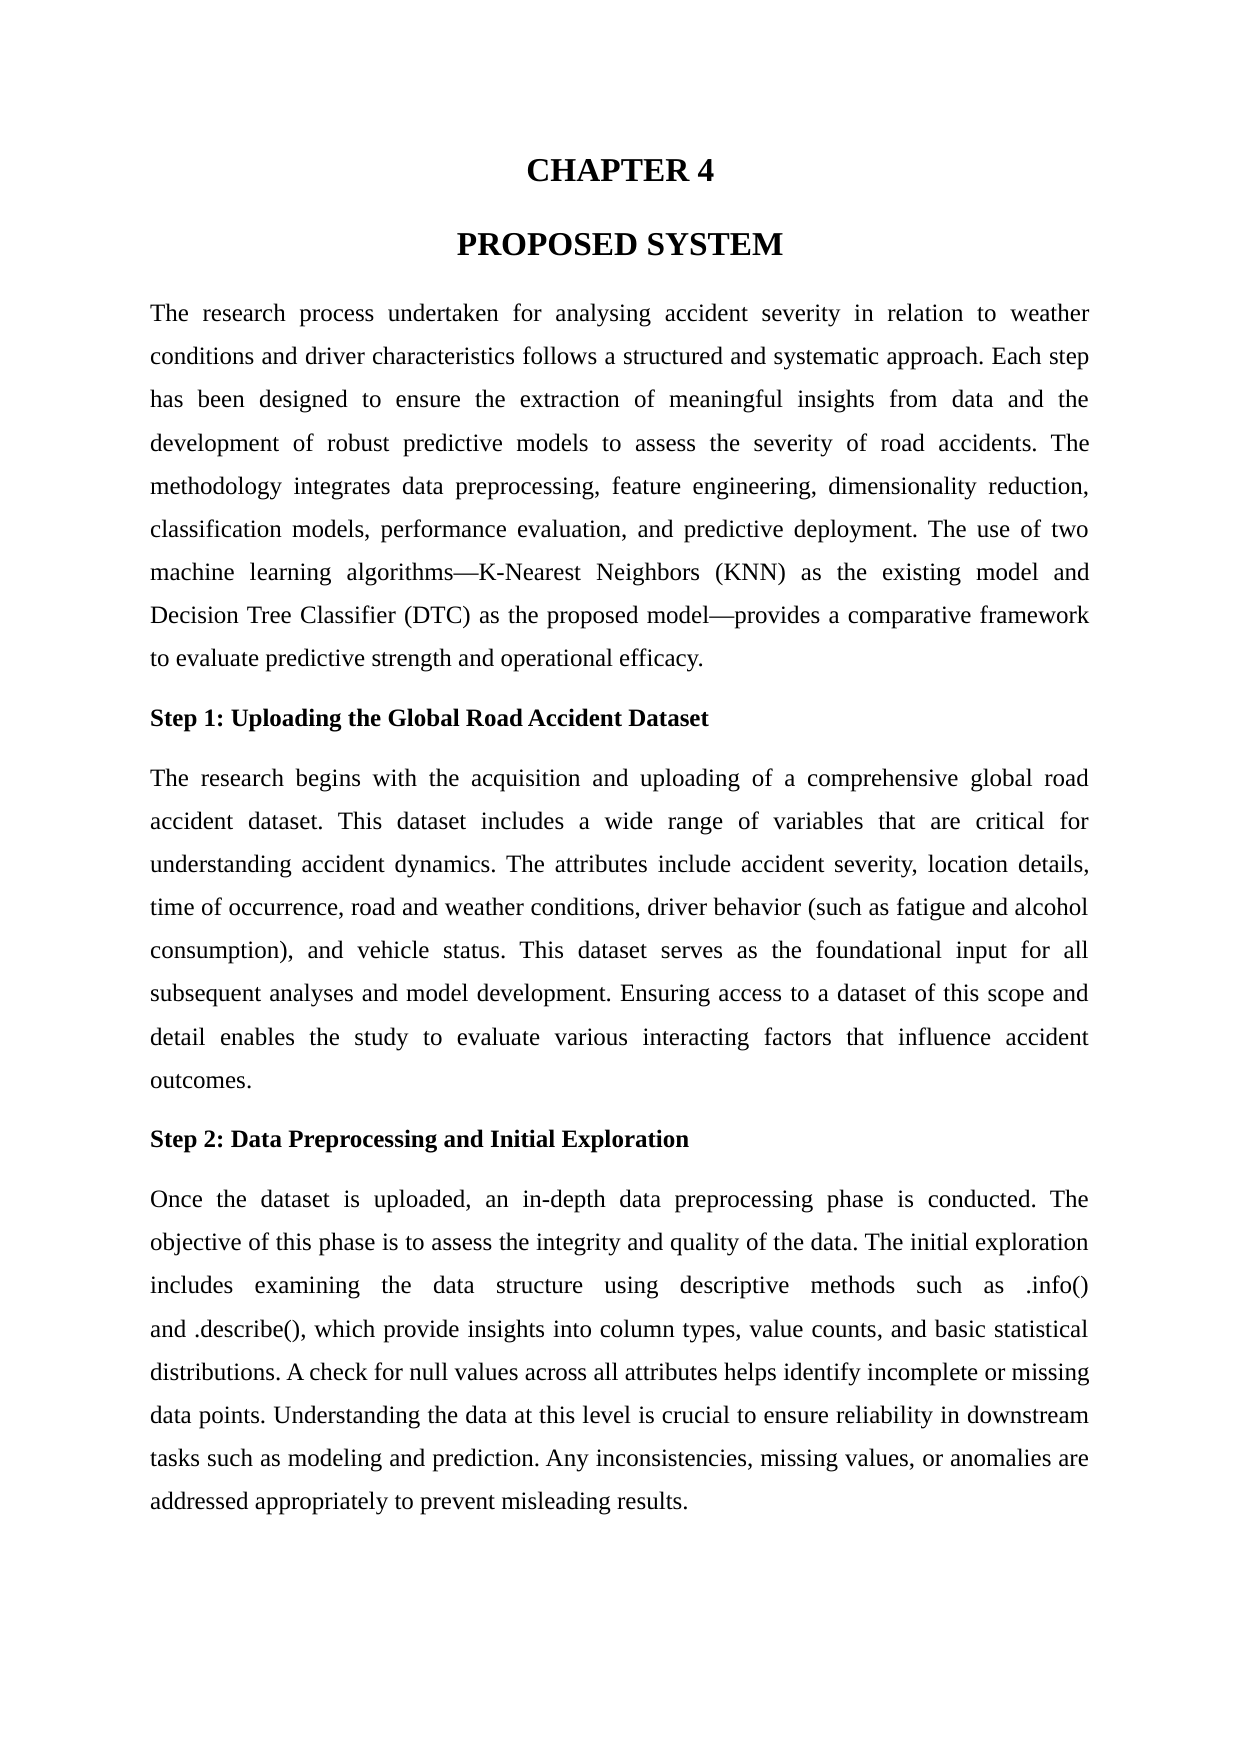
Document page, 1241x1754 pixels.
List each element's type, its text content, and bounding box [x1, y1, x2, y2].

text Step 2: Data Preprocessing and Initial Exploration [150, 1124, 1090, 1153]
text The research begins with the acquisition and uploading of a comprehensive global road accident dataset. This dataset includes a wide range of variables that are critical for understanding accident dynamics. The attributes include accident severity, location details, time of occurrence, road and weather conditions, driver behavior (such as fatigue and alcohol consumption), and vehicle status. This dataset serves as the foundational input for all subsequent analyses and model development. Ensuring access to a dataset of this scope and detail enables the study to evaluate various interacting factors that influence accident outcomes. [150, 763, 1090, 1093]
text Step 1: Uploading the Global Road Accident Dataset [150, 703, 1090, 732]
text Once the dataset is uploaded, an in-depth data preprocessing phase is conducted. The objective of this phase is to assess the integrity and quality of the data. The initial exploration includes examining the data structure using descriptive methods such as .info() and .describe(), which provide insights into column types, value counts, and basic statistical distributions. A check for null values across all attributes helps identify incomplete or missing data points. Understanding the data at this level is crucial to ensure reliability in downstream tasks such as modeling and prediction. Any inconsistencies, missing values, or anomalies are addressed appropriately to prevent misleading results. [150, 1184, 1090, 1515]
text PROPOSED SYSTEM [150, 224, 1090, 262]
text The research process undertaken for analysing accident severity in relation to weather conditions and driver characteristics follows a structured and systematic approach. Each step has been designed to ensure the extraction of meaningful insights from data and the development of robust predictive models to assess the severity of road accidents. The methodology integrates data preprocessing, feature engineering, dimensionality reduction, classification models, performance evaluation, and predictive deployment. The use of two machine learning algorithms—K-Nearest Neighbors (KNN) as the existing model and Decision Tree Classifier (DTC) as the proposed model—provides a comparative framework to evaluate predictive strength and operational efficacy. [150, 298, 1090, 672]
text CHAPTER 4 [150, 150, 1090, 188]
